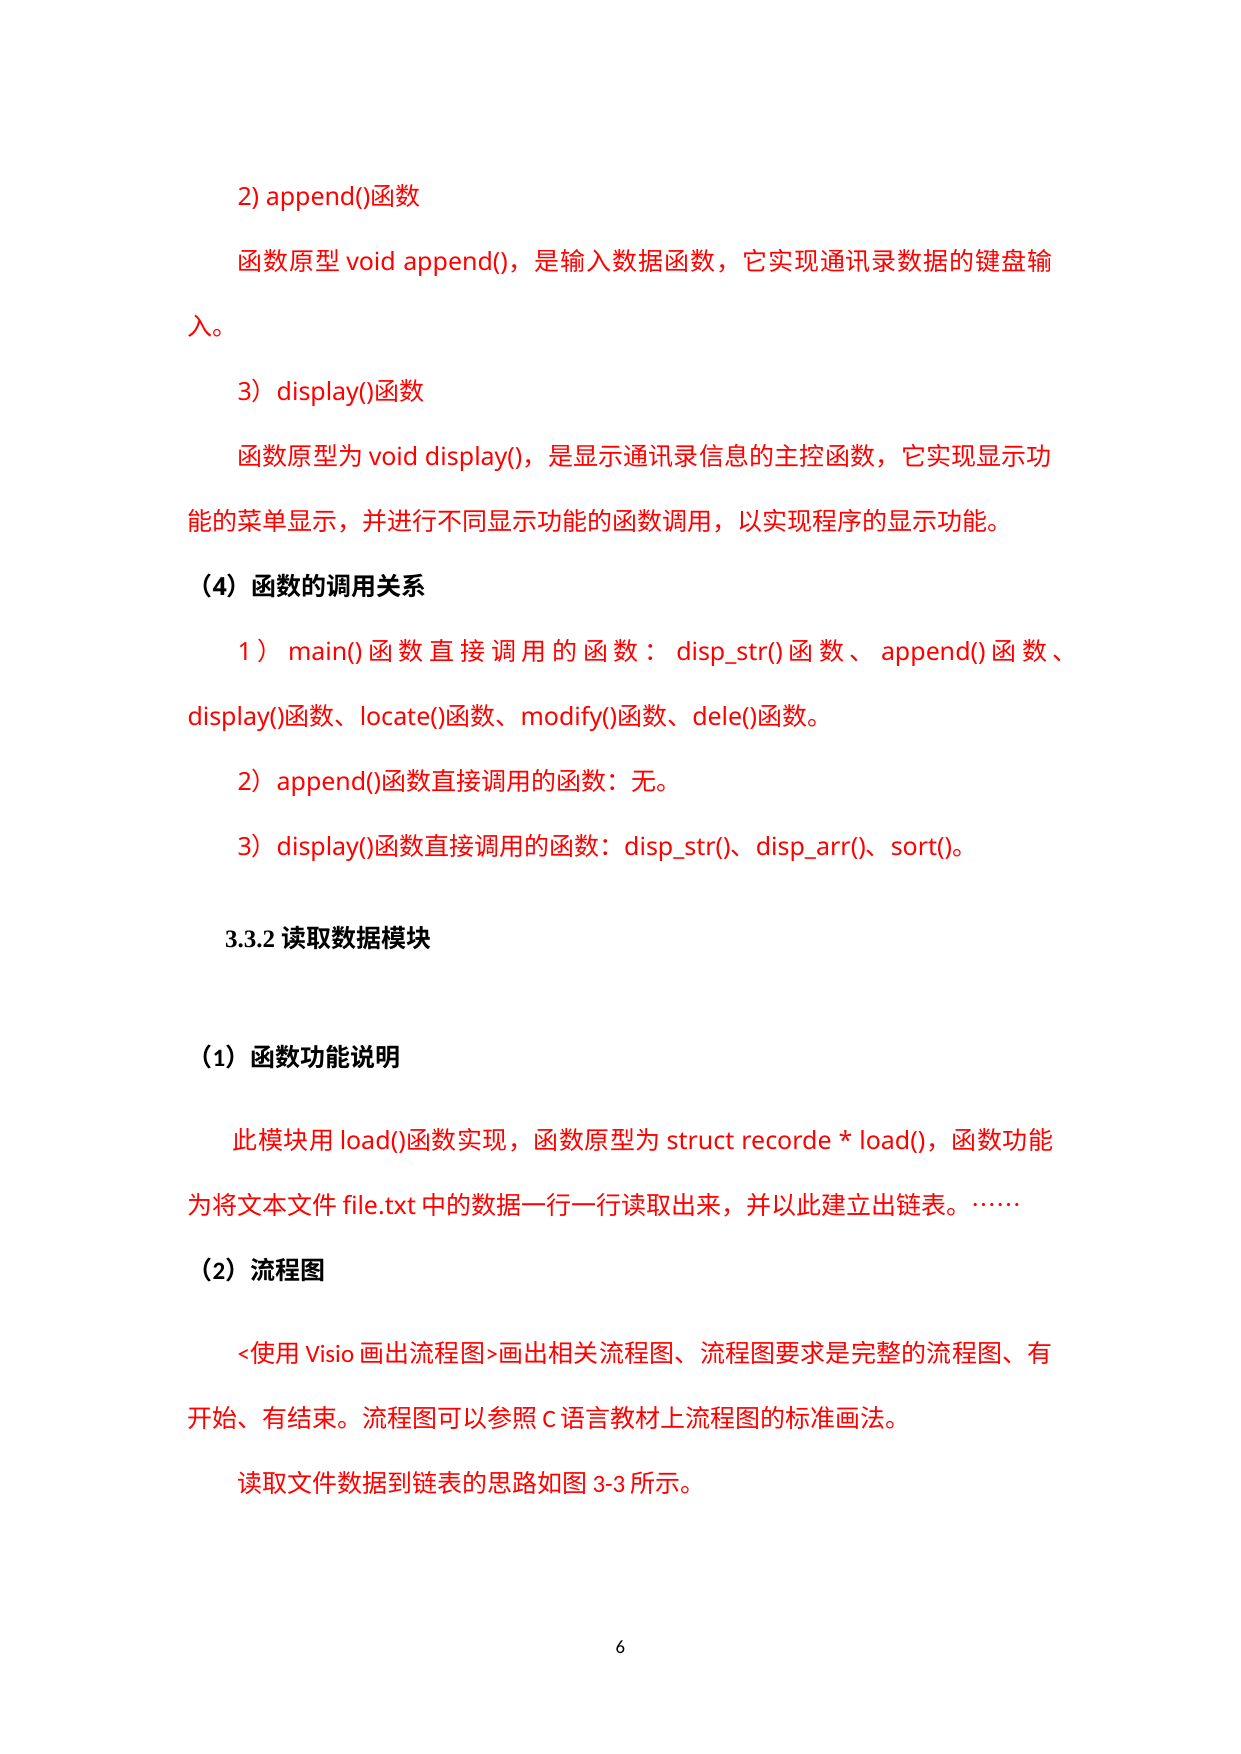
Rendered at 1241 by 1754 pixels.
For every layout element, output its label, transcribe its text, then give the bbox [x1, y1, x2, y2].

text 3.3.2 读取数据模块 [187, 904, 1053, 969]
text 2) append()函数 [187, 162, 1053, 227]
text （1）函数功能说明 [187, 1023, 1053, 1088]
text 函数原型为void display()，是显示通讯录信息的主控函数，它实现显示功能的菜单显示，并进行不同显示功能的函数调用，以实现程序的显示功能。 [187, 422, 1053, 552]
text 3）display()函数直接调用的函数：disp_str()、disp_arr()、sort()。 [187, 812, 1053, 877]
text 2）append()函数直接调用的函数：无。 [187, 747, 1053, 812]
text （4）函数的调用关系 [187, 552, 1053, 617]
text 此模块用load()函数实现，函数原型为struct recorde * load()，函数功能为将文本文件file.txt中的数据一行一行读取出来，并以此建立出链表。…… [187, 1106, 1053, 1236]
text 1）main()函数直接调用的函数：disp_str()函数、append()函数、display()函数、locate()函数、modify()函数、dele()函数。 [187, 617, 1053, 747]
text <使用Visio画出流程图>画出相关流程图、流程图要求是完整的流程图、有开始、有结束。流程图可以参照C语言教材上流程图的标准画法。 [187, 1319, 1053, 1449]
text 3）display()函数 [187, 357, 1053, 422]
text 函数原型void append()，是输入数据函数，它实现通讯录数据的键盘输入。 [187, 227, 1053, 357]
text 读取文件数据到链表的思路如图3-3所示。 [187, 1449, 1053, 1514]
text （2）流程图 [187, 1236, 1053, 1301]
